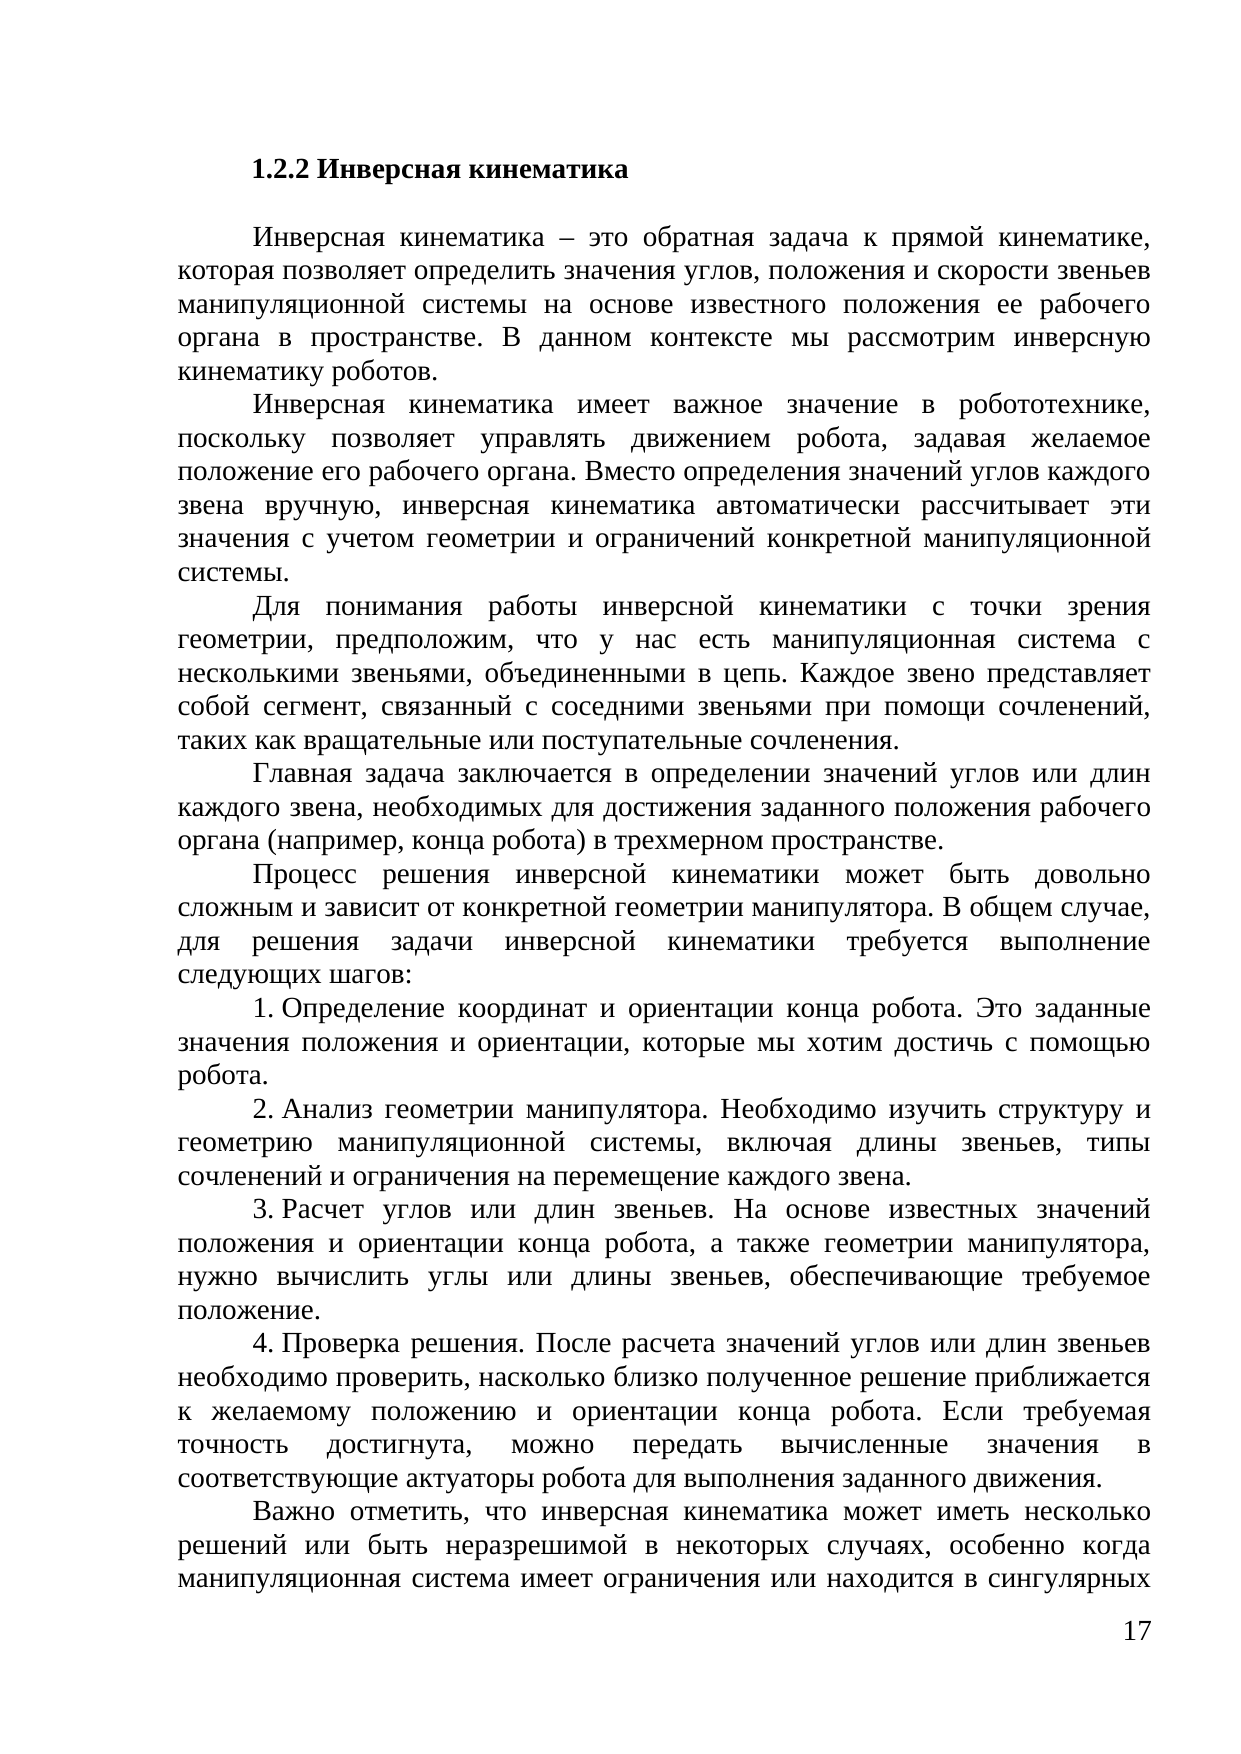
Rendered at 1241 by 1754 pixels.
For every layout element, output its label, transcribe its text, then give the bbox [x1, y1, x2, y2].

text Главная задача заключается в определении значений углов или длин каждого звена, необходимых для достижения заданного положения рабочего органа (например, конца робота) в трехмерном пространстве. [177, 755, 1152, 856]
text Инверсная кинематика имеет важное значение в робототехнике, поскольку позволяет управлять движением робота, задавая желаемое положение его рабочего органа. Вместо определения значений углов каждого звена вручную, инверсная кинематика автоматически рассчитывает эти значения с учетом геометрии и ограничений конкретной манипуляционной системы. [177, 386, 1152, 588]
text 2. Анализ геометрии манипулятора. Необходимо изучить структуру и геометрию манипуляционной системы, включая длины звеньев, типы сочленений и ограничения на перемещение каждого звена. [177, 1091, 1152, 1191]
text 4. Проверка решения. После расчета значений углов или длин звеньев необходимо проверить, насколько близко полученное решение приближается к желаемому положению и ориентации конца робота. Если требуемая точность достигнута, можно передать вычисленные значения в соответствующие актуаторы робота для выполнения заданного движения. [177, 1326, 1152, 1493]
text 3. Расчет углов или длин звеньев. На основе известных значений положения и ориентации конца робота, а также геометрии манипулятора, нужно вычислить углы или длины звеньев, обеспечивающие требуемое положение. [177, 1191, 1152, 1326]
text 1. Определение координат и ориентации конца робота. Это заданные значения положения и ориентации, которые мы хотим достичь с помощью робота. [177, 990, 1152, 1091]
text Для понимания работы инверсной кинематики с точки зрения геометрии, предположим, что у нас есть манипуляционная система с несколькими звеньями, объединенными в цепь. Каждое звено представляет собой сегмент, связанный с соседними звеньями при помощи сочленений, таких как вращательные или поступательные сочленения. [177, 588, 1152, 755]
text Процесс решения инверсной кинематики может быть довольно сложным и зависит от конкретной геометрии манипулятора. В общем случае, для решения задачи инверсной кинематики требуется выполнение следующих шагов: [177, 856, 1152, 990]
subtitle 1.2.2 Инверсная кинематика [177, 152, 1152, 185]
text Инверсная кинематика – это обратная задача к прямой кинематике, которая позволяет определить значения углов, положения и скорости звеньев манипуляционной системы на основе известного положения ее рабочего органа в пространстве. В данном контексте мы рассмотрим инверсную кинематику роботов. [177, 219, 1152, 386]
